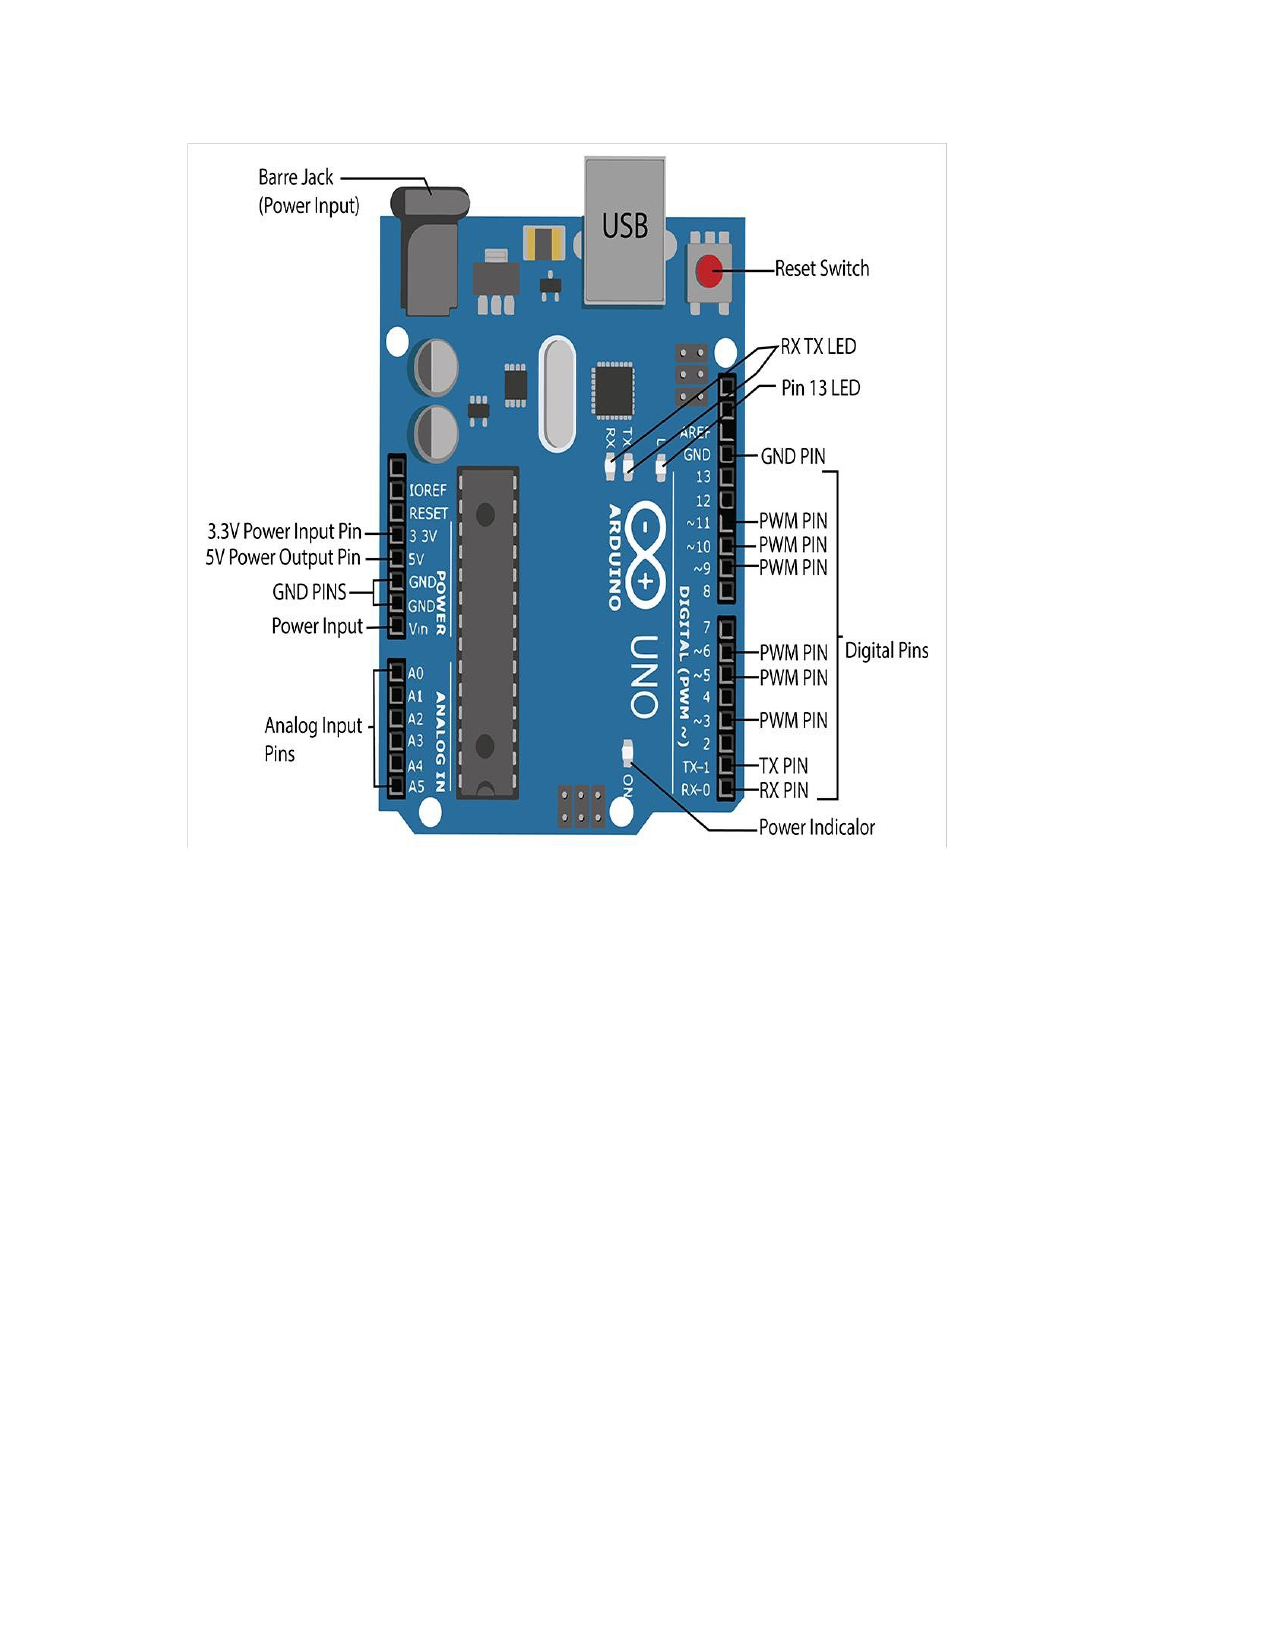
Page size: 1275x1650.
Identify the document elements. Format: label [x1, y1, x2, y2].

picture [187, 143, 947, 849]
